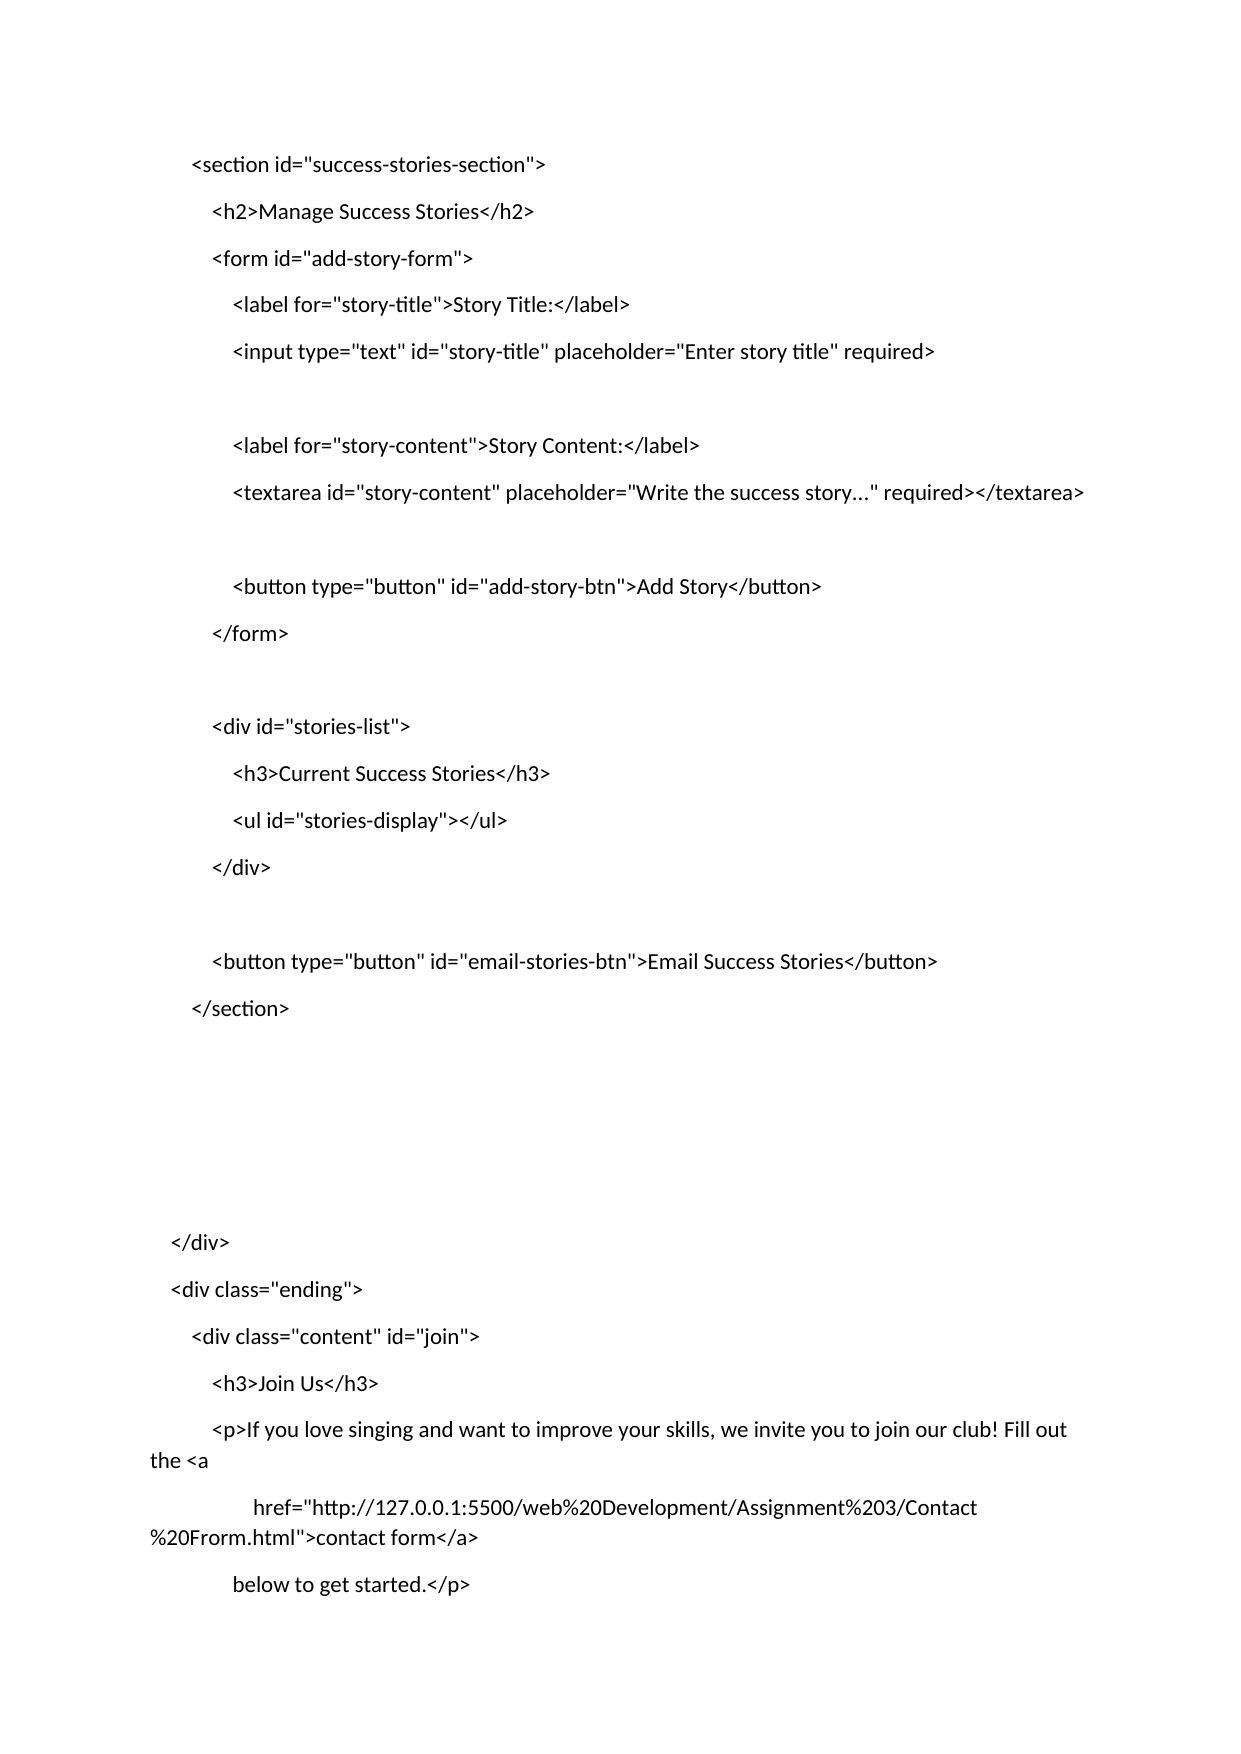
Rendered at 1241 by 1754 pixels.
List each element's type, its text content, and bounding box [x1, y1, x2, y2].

text <input type="text" id="story-title" placeholder="Enter story title" required> [150, 337, 1090, 366]
text <h3>Current Success Stories</h3> [150, 759, 1090, 787]
text <p>If you love singing and want to improve your skills, we invite you to join our club! Fill out the <a [150, 1416, 1090, 1474]
text </div> [150, 853, 1090, 881]
text href="http://127.0.0.1:5500/web%20Development/Assignment%203/Contact%20Frorm.html">contact form</a> [150, 1493, 1090, 1551]
text <div class="ending"> [150, 1275, 1090, 1303]
text <ul id="stories-display"></ul> [150, 806, 1090, 834]
text <button type="button" id="add-story-btn">Add Story</button> [150, 572, 1090, 600]
text </div> [150, 1228, 1090, 1256]
text <h3>Join Us</h3> [150, 1369, 1090, 1397]
text <label for="story-title">Story Title:</label> [150, 291, 1090, 319]
text <label for="story-content">Story Content:</label> [150, 431, 1090, 459]
text </form> [150, 619, 1090, 647]
text <div class="content" id="join"> [150, 1322, 1090, 1350]
text <form id="add-story-form"> [150, 244, 1090, 272]
text <section id="success-stories-section"> [150, 150, 1090, 178]
text <div id="stories-list"> [150, 712, 1090, 741]
text </section> [150, 994, 1090, 1022]
text <textarea id="story-content" placeholder="Write the success story..." required></textarea> [150, 478, 1090, 506]
text <h2>Manage Success Stories</h2> [150, 197, 1090, 225]
text below to get started.</p> [150, 1570, 1090, 1598]
text <button type="button" id="email-stories-btn">Email Success Stories</button> [150, 947, 1090, 975]
